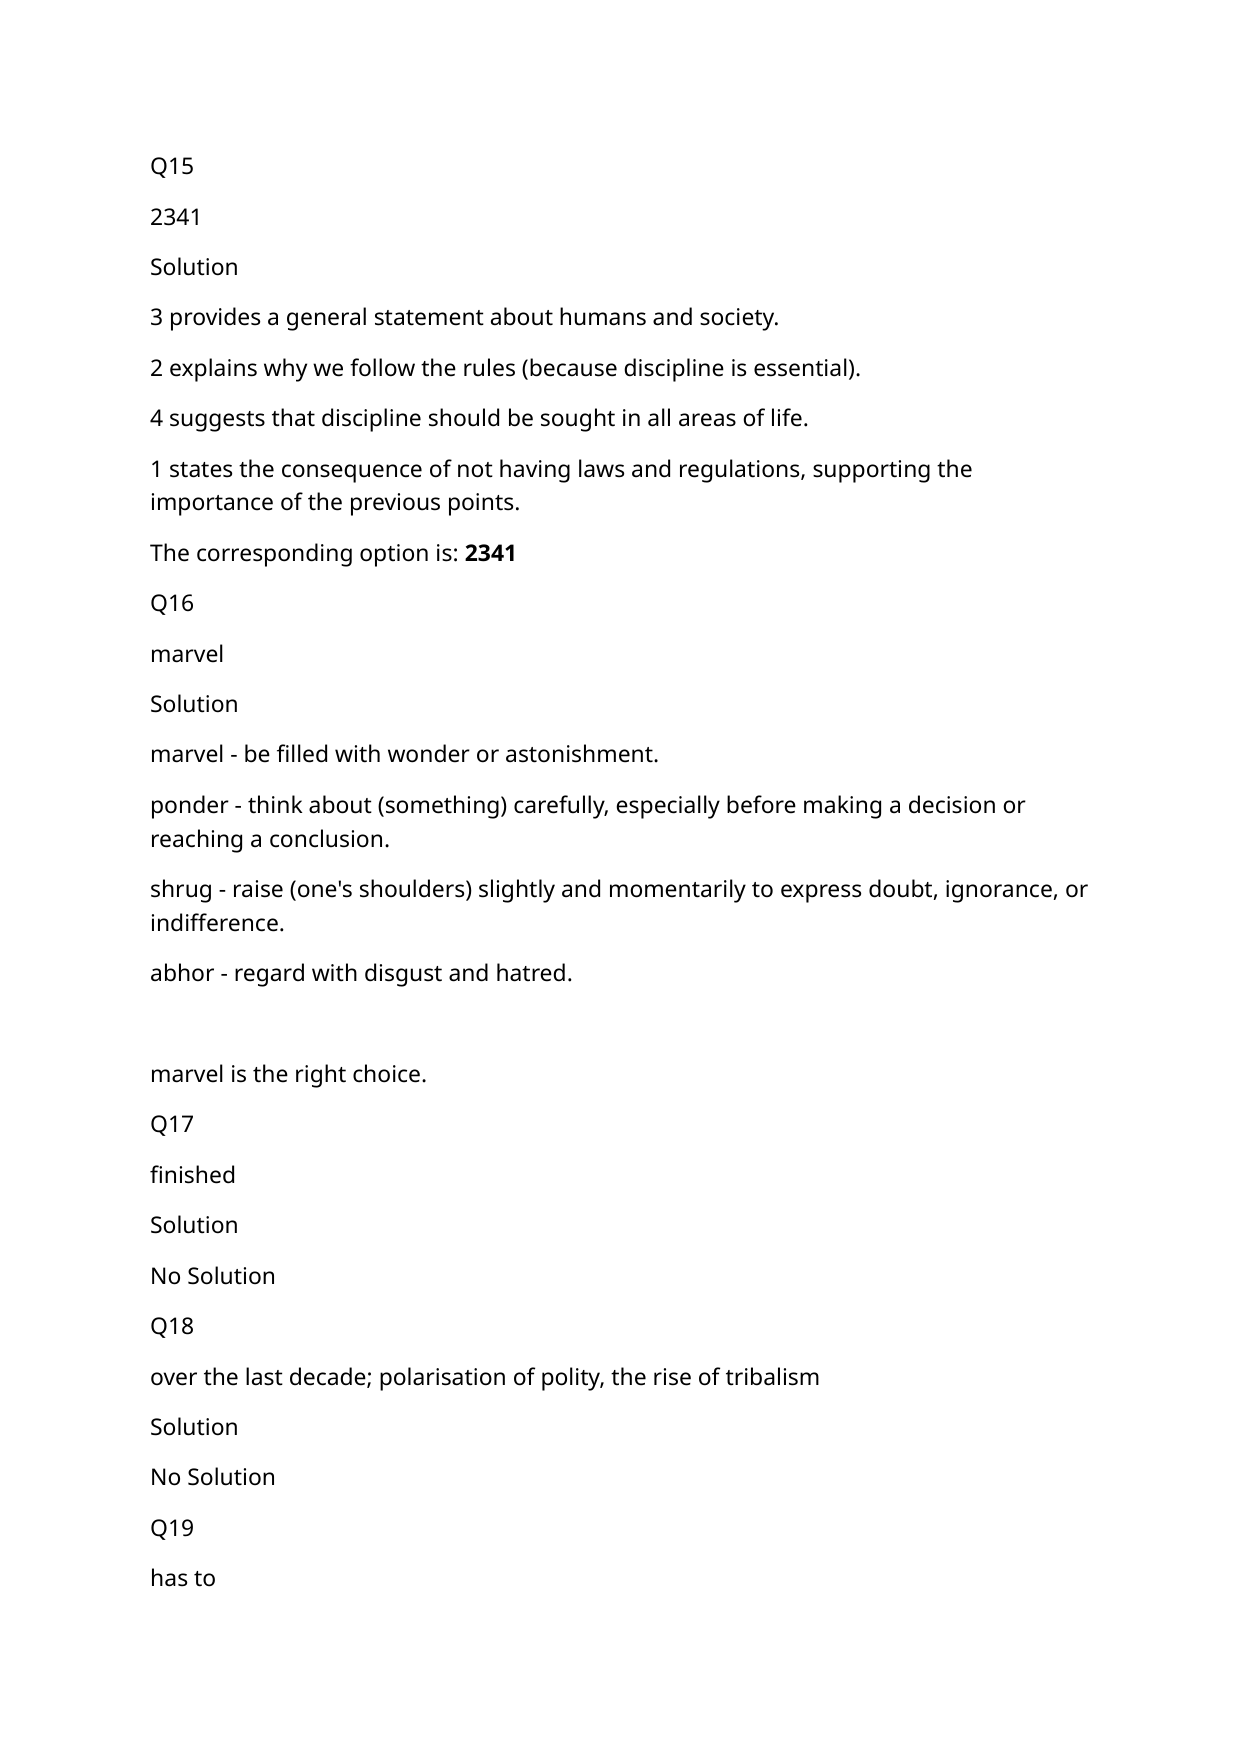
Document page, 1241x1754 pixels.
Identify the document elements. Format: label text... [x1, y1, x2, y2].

text has to [150, 1562, 1090, 1593]
text 2341 [150, 200, 1090, 232]
text 2 explains why we follow the rules (because discipline is essential). [150, 352, 1090, 383]
text Solution [150, 1411, 1090, 1442]
text Solution [150, 688, 1090, 719]
text 1 states the consequence of not having laws and regulations, supporting the importance of the previous points. [150, 452, 1090, 517]
text Q19 [150, 1512, 1090, 1543]
text marvel - be filled with wonder or astonishment. [150, 738, 1090, 769]
text Solution [150, 251, 1090, 282]
text Q18 [150, 1310, 1090, 1341]
text Solution [150, 1209, 1090, 1240]
text 4 suggests that discipline should be sought in all areas of life. [150, 402, 1090, 433]
text finished [150, 1159, 1090, 1190]
text shrug - raise (one's shoulders) slightly and momentarily to express doubt, ignorance, or indifference. [150, 873, 1090, 938]
text over the last decade; polarisation of polity, the rise of tribalism [150, 1360, 1090, 1392]
text abhor - regard with disgust and hatred. [150, 957, 1090, 988]
text The corresponding option is: 2341 [150, 537, 1090, 568]
text Q17 [150, 1108, 1090, 1139]
text 3 provides a general statement about humans and society. [150, 301, 1090, 332]
text Q16 [150, 587, 1090, 618]
text No Solution [150, 1259, 1090, 1291]
text ponder - think about (something) carefully, especially before making a decision or reaching a conclusion. [150, 789, 1090, 854]
text No Solution [150, 1461, 1090, 1492]
text marvel is the right choice. [150, 1058, 1090, 1089]
text Q15 [150, 150, 1090, 181]
text marvel [150, 637, 1090, 669]
